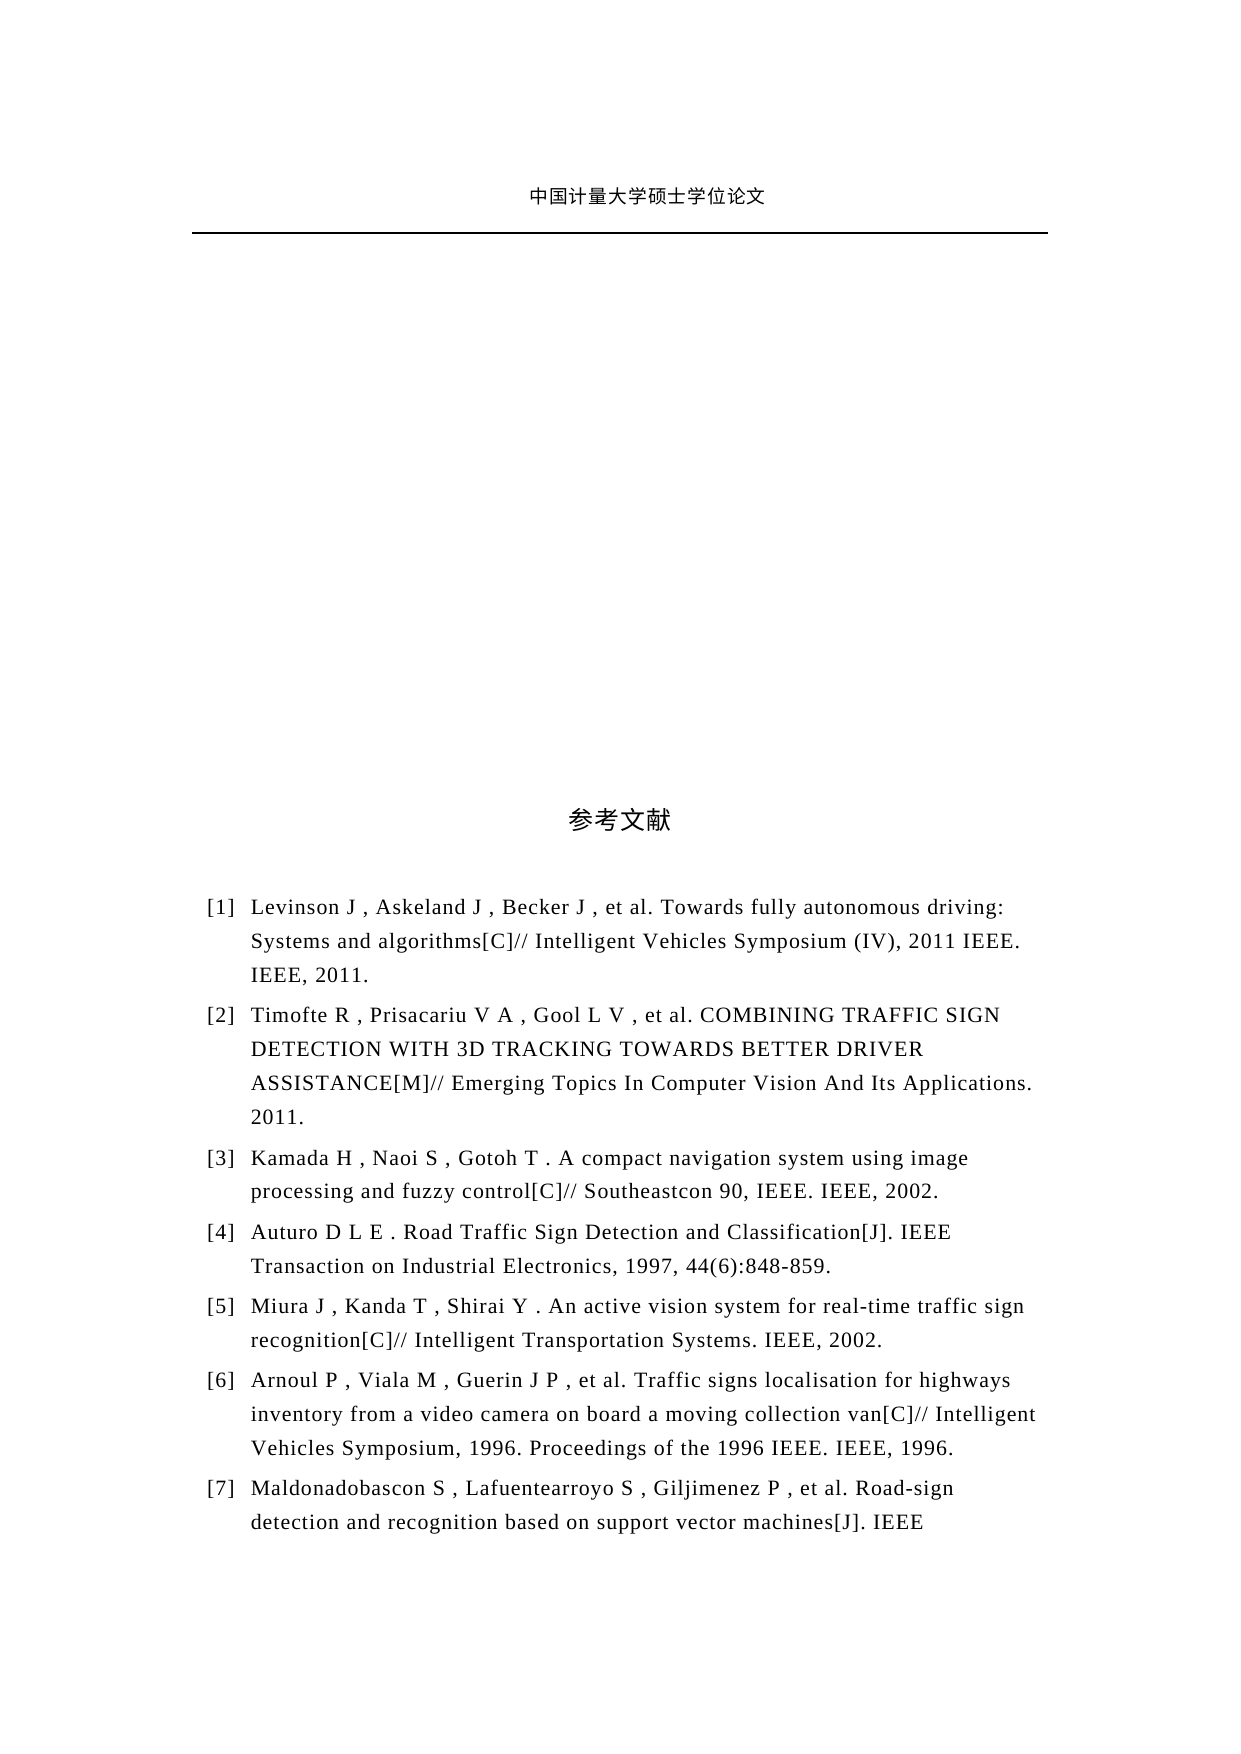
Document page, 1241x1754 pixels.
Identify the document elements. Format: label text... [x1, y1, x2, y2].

list Auturo D L E . Road Traffic Sign Detection and Classification[J]. IEEE Transaction on Industrial Electronics, 1997, 44(6):848-859. [207, 1214, 1048, 1282]
list Kamada H , Naoi S , Gotoh T . A compact navigation system using image processing and fuzzy control[C]// Southeastcon 90, IEEE. IEEE, 2002. [207, 1140, 1048, 1208]
list Timofte R , Prisacariu V A , Gool L V , et al. COMBINING TRAFFIC SIGN DETECTION WITH 3D TRACKING TOWARDS BETTER DRIVER ASSISTANCE[M]// Emerging Topics In Computer Vision And Its Applications. 2011. [207, 998, 1048, 1134]
list Arnoul P , Viala M , Guerin J P , et al. Traffic signs localisation for highways inventory from a video camera on board a moving collection van[C]// Intelligent Vehicles Symposium, 1996. Proceedings of the 1996 IEEE. IEEE, 1996. [207, 1363, 1048, 1464]
list Levinson J , Askeland J , Becker J , et al. Towards fully autonomous driving: Systems and algorithms[C]// Intelligent Vehicles Symposium (IV), 2011 IEEE. IEEE, 2011. [207, 890, 1048, 992]
list Miura J , Kanda T , Shirai Y . An active vision system for real-time traffic sign recognition[C]// Intelligent Transportation Systems. IEEE, 2002. [207, 1288, 1048, 1356]
text 参考文献 [192, 784, 1048, 852]
